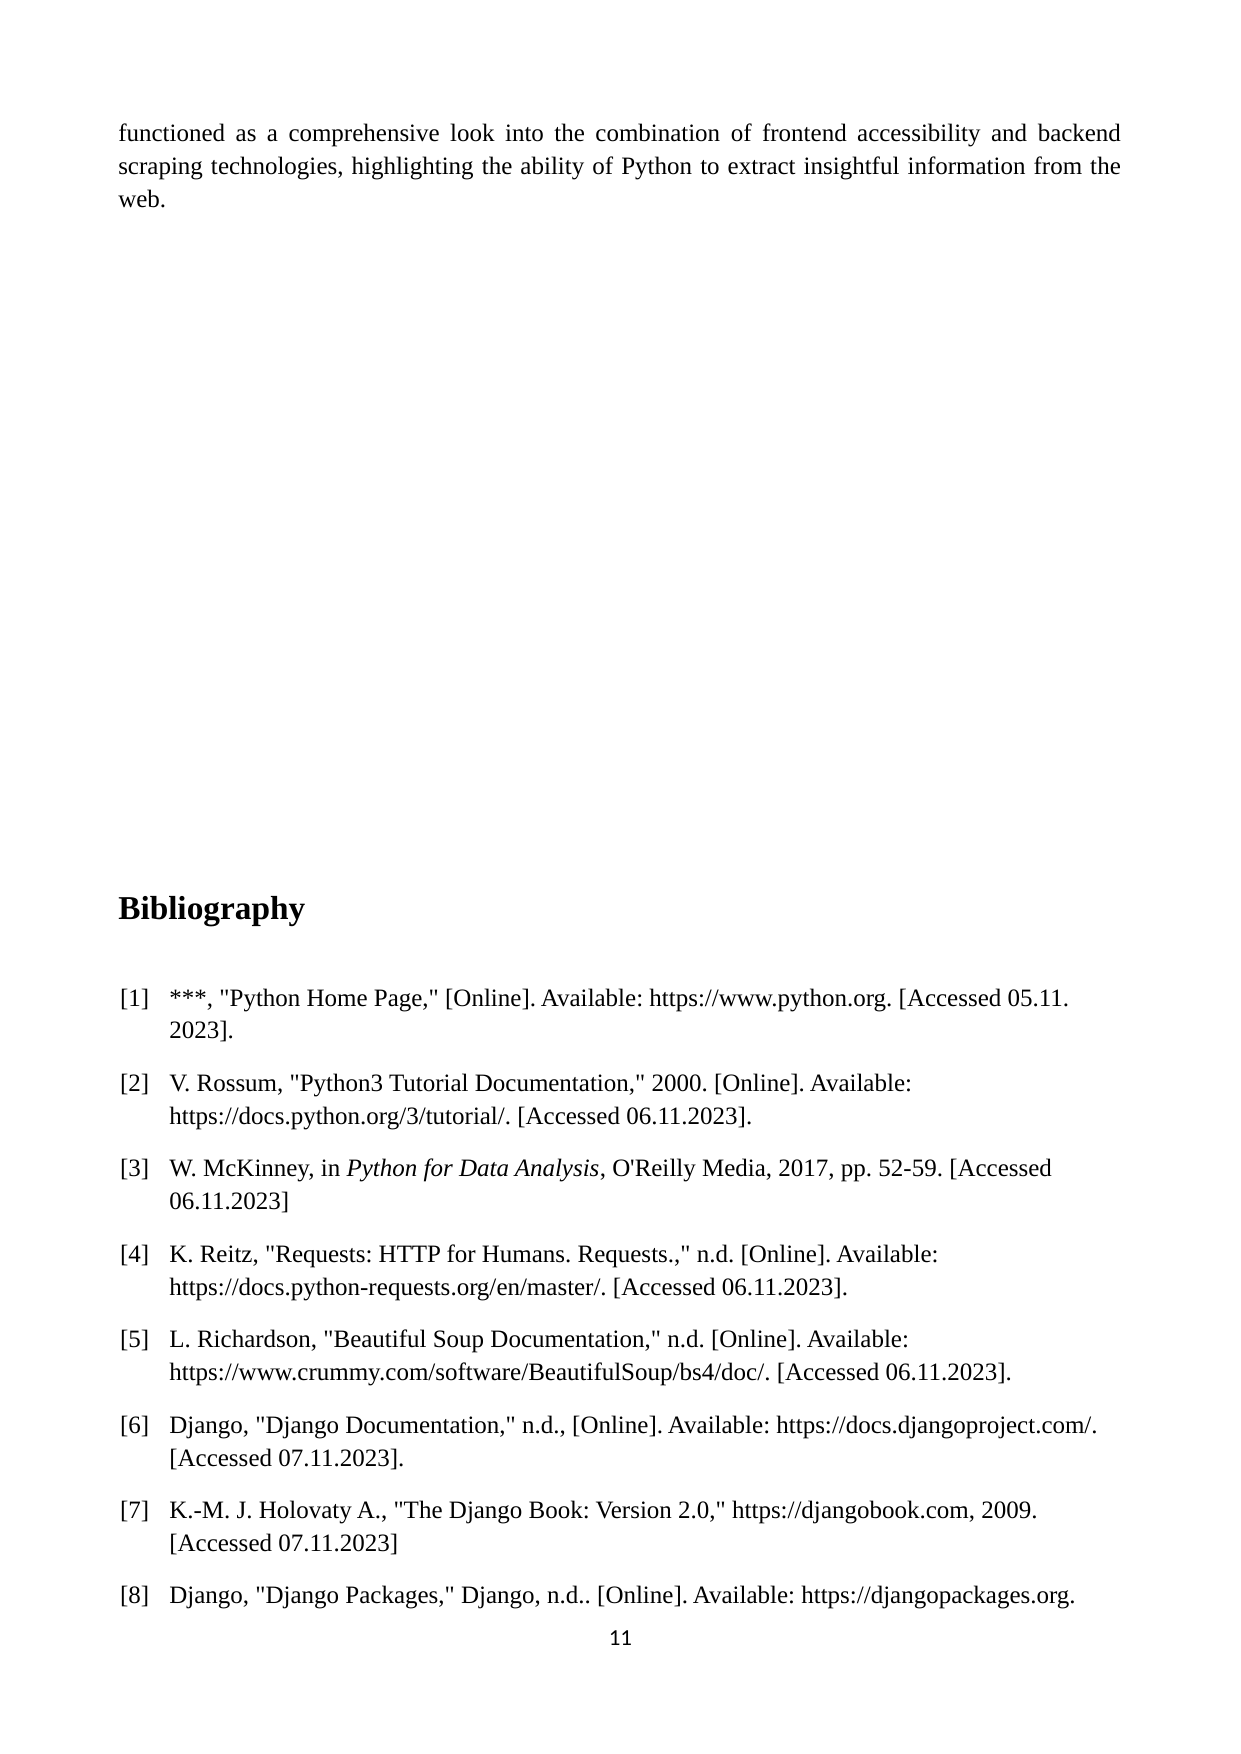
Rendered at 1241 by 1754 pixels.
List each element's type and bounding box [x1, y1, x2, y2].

text [118, 118, 1122, 213]
